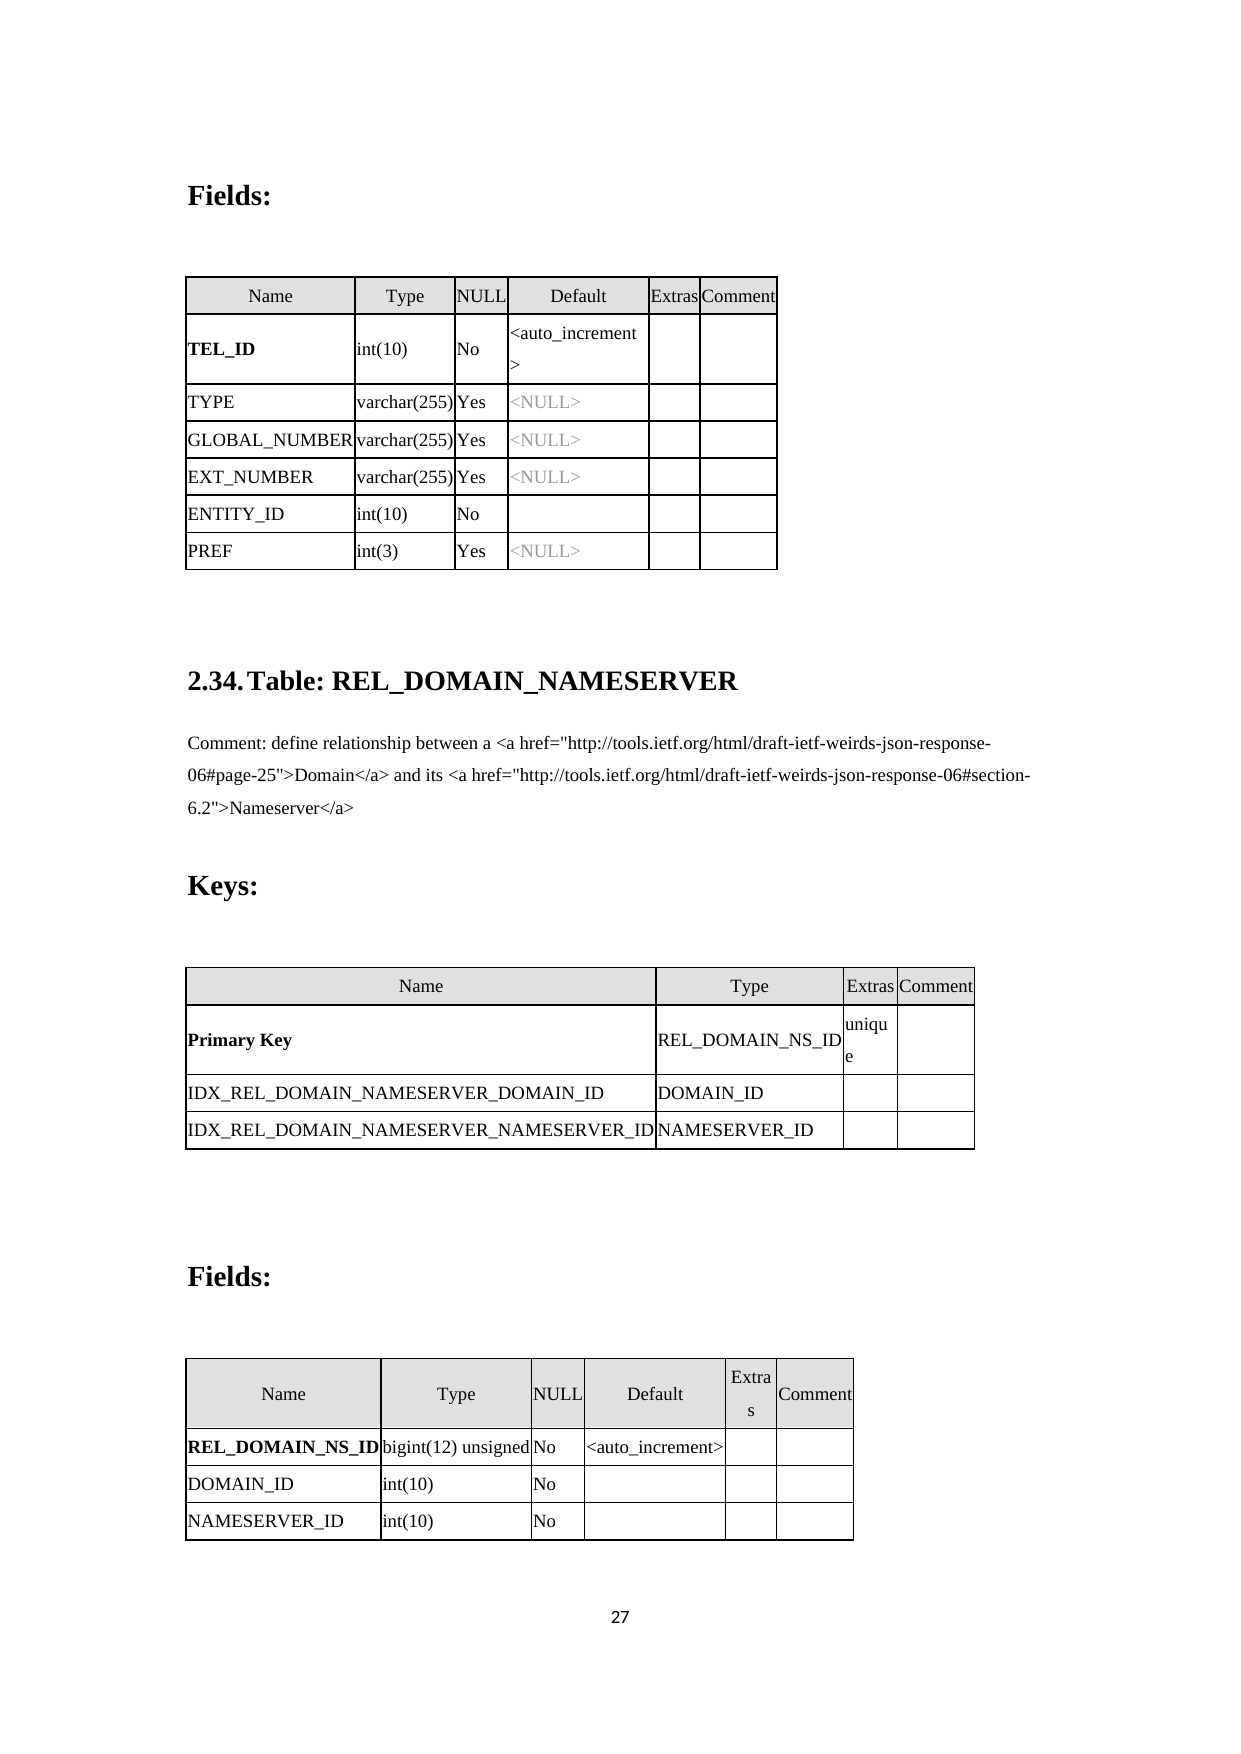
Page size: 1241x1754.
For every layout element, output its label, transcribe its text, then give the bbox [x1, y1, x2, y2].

table_cell varchar(255) [356, 459, 454, 494]
table_cell REL_DOMAIN_NS_ID [657, 1006, 843, 1074]
table_cell Yes [456, 422, 507, 457]
subtitle Fields: [187, 1244, 1053, 1309]
table_cell [585, 1503, 725, 1539]
table_cell [701, 496, 776, 532]
table_header NULL [532, 1359, 584, 1427]
table_cell ENTITY_ID [187, 496, 354, 532]
table_cell int(10) [382, 1503, 531, 1539]
table_cell [509, 496, 648, 532]
table_cell Yes [456, 533, 507, 569]
table_cell [898, 1075, 974, 1111]
table_header Default [585, 1359, 725, 1427]
table_cell [585, 1466, 725, 1502]
table_cell [726, 1466, 776, 1502]
table_cell TYPE [187, 385, 354, 420]
table_cell No [532, 1429, 584, 1464]
table_header Name [187, 278, 354, 313]
table_cell No [532, 1466, 584, 1502]
table_cell [650, 385, 699, 420]
table_cell [726, 1503, 776, 1539]
table_cell int(3) [356, 533, 454, 569]
table_cell IDX_REL_DOMAIN_NAMESERVER_DOMAIN_ID [187, 1075, 655, 1111]
table_cell EXT_NUMBER [187, 459, 354, 494]
table_header Extras [650, 278, 699, 313]
table_cell [777, 1466, 853, 1502]
table_cell PREF [187, 533, 354, 569]
subtitle Fields: [187, 162, 1053, 227]
table_header NULL [456, 278, 507, 313]
table_cell [777, 1429, 853, 1464]
table_cell Primary Key [187, 1006, 655, 1074]
table_cell REL_DOMAIN_NS_ID [187, 1429, 380, 1464]
table_cell int(10) [356, 496, 454, 532]
table_header Comment [701, 278, 776, 313]
table_header Extras [844, 968, 897, 1004]
table_header Type [657, 968, 843, 1004]
table_header Type [356, 278, 454, 313]
table_cell [701, 315, 776, 383]
table_cell [701, 459, 776, 494]
subtitle Table: REL_DOMAIN_NAMESERVER [187, 664, 1053, 697]
table_header Default [509, 278, 648, 313]
table_cell <NULL> [509, 385, 648, 420]
table_header Type [382, 1359, 531, 1427]
table_cell unique [844, 1006, 897, 1074]
table_header Comment [898, 968, 974, 1004]
table_cell No [456, 496, 507, 532]
table_cell [844, 1112, 897, 1148]
text Comment: define relationship between a <a href="http://tools.ietf.org/html/draft-ietf-weirds-json-response-06#page-25">Domain</a> and its <a href="http://tools.ietf.org/html/draft-ietf-weirds-json-response-06#section-6.2">Nameserver</a> [187, 726, 1053, 824]
table_header Name [187, 968, 655, 1004]
table_cell IDX_REL_DOMAIN_NAMESERVER_NAMESERVER_ID [187, 1112, 655, 1148]
table_header Comment [777, 1359, 853, 1427]
table_header Extras [726, 1359, 776, 1427]
table_cell GLOBAL_NUMBER [187, 422, 354, 457]
table_cell bigint(12) unsigned [382, 1429, 531, 1464]
table_cell No [456, 315, 507, 383]
table_cell [650, 496, 699, 532]
table_cell <auto_increment> [585, 1429, 725, 1464]
table_cell DOMAIN_ID [187, 1466, 380, 1502]
table_cell int(10) [356, 315, 454, 383]
table_cell [701, 533, 776, 569]
table_cell [701, 422, 776, 457]
table_header Name [187, 1359, 380, 1427]
table_cell [726, 1429, 776, 1464]
table_cell No [532, 1503, 584, 1539]
subtitle Keys: [187, 853, 1053, 918]
table_cell NAMESERVER_ID [187, 1503, 380, 1539]
table_cell [650, 315, 699, 383]
table_cell [650, 459, 699, 494]
table_cell [650, 422, 699, 457]
table_cell [701, 385, 776, 420]
table_cell Yes [456, 385, 507, 420]
table_cell <NULL> [509, 533, 648, 569]
table_cell varchar(255) [356, 422, 454, 457]
table_cell <NULL> [509, 459, 648, 494]
table_cell [898, 1006, 974, 1074]
table_cell DOMAIN_ID [657, 1075, 843, 1111]
table_cell [650, 533, 699, 569]
table_cell varchar(255) [356, 385, 454, 420]
table_cell <NULL> [509, 422, 648, 457]
table_cell <auto_increment> [509, 315, 648, 383]
table_cell int(10) [382, 1466, 531, 1502]
table_cell [844, 1075, 897, 1111]
table_cell TEL_ID [187, 315, 354, 383]
table_cell NAMESERVER_ID [657, 1112, 843, 1148]
table_cell [898, 1112, 974, 1148]
table_cell Yes [456, 459, 507, 494]
table_cell [777, 1503, 853, 1539]
